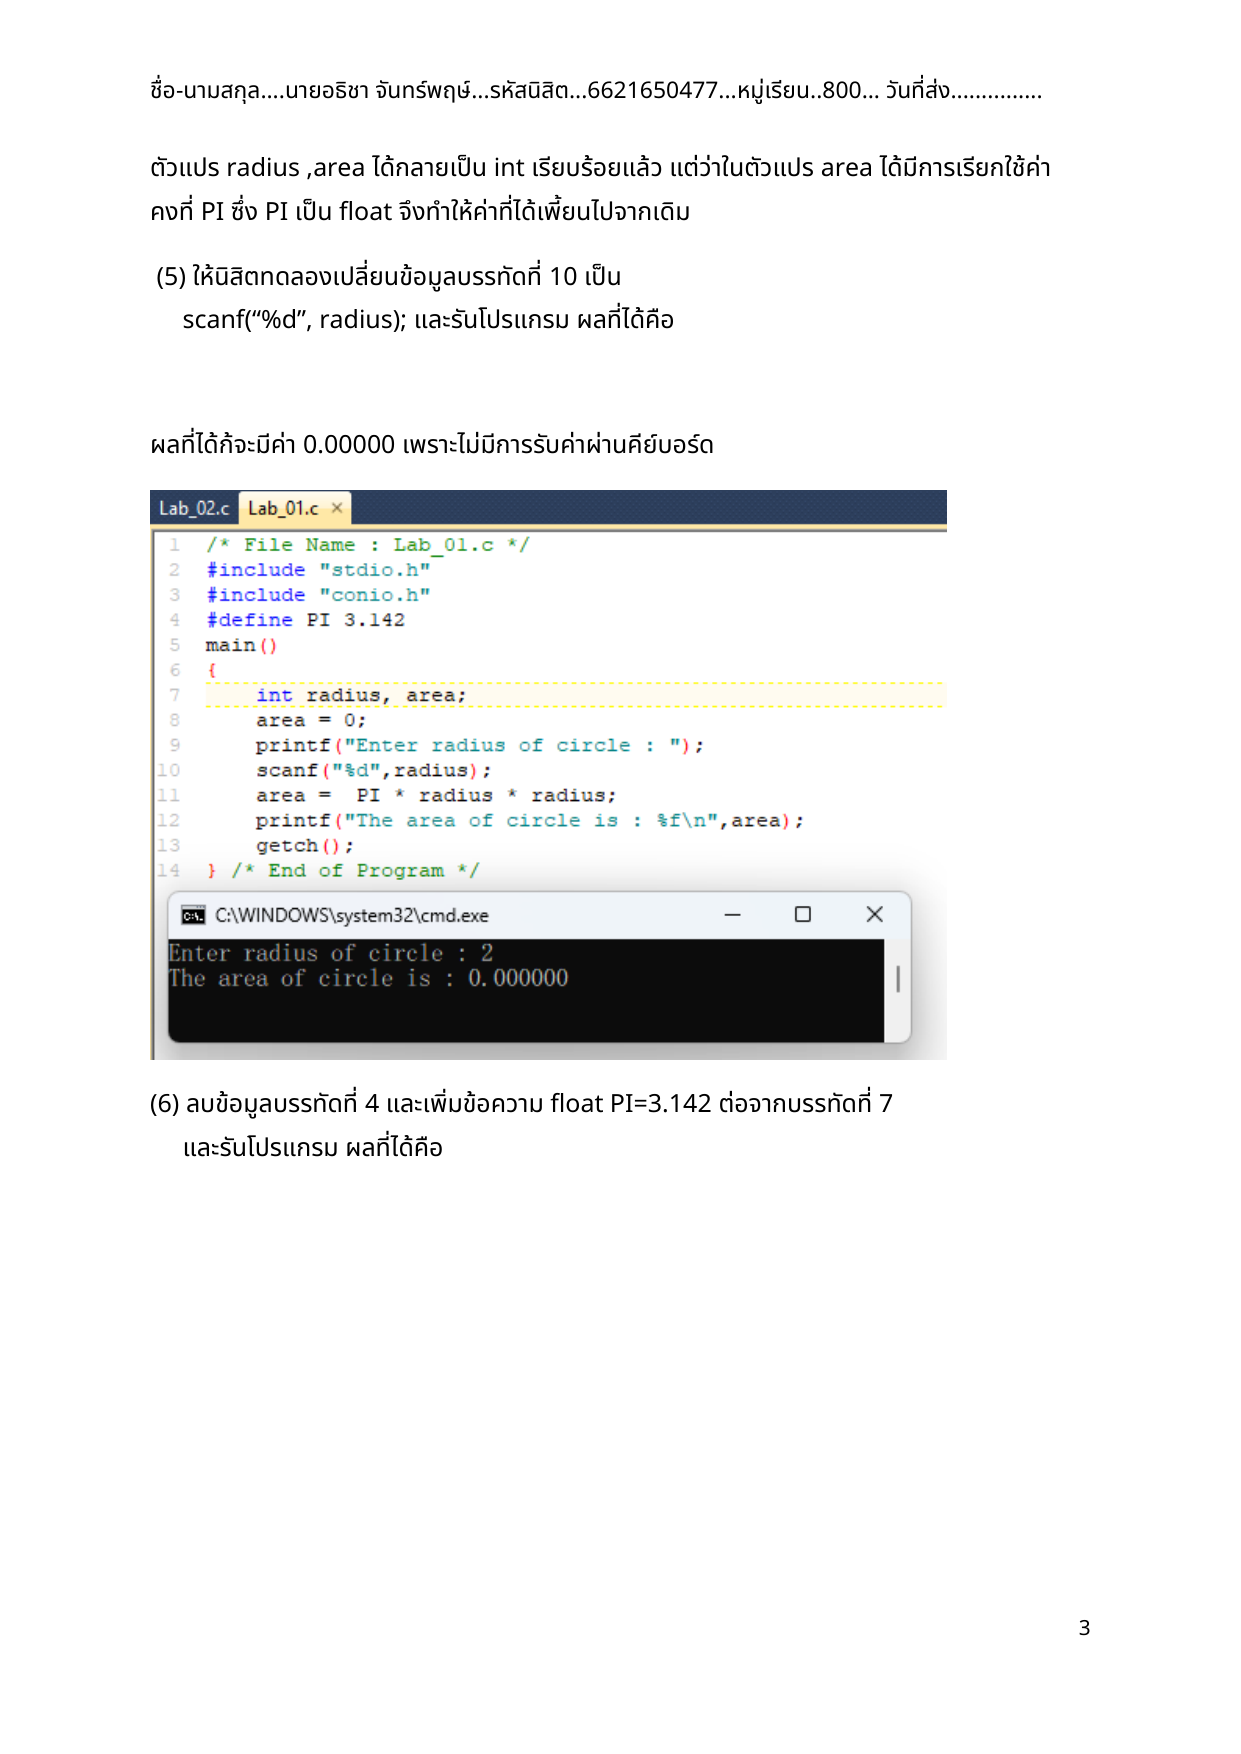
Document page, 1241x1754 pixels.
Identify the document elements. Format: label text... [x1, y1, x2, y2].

text (6) ลบข้อมูลบรรทัดที่ 4 และเพิ่มข้อความ float PI=3.142 ต่อจากบรรทัดที่ 7 และรันโปรแกรม ผลที่ได้คือ [150, 1086, 1090, 1168]
text (5) ให้นิสิตทดลองเปลี่ยนข้อมูลบรรทัดที่ 10 เป็น scanf(“%d”, radius); และรันโปรแกรม ผลที่ได้คือ [150, 258, 1090, 340]
picture [150, 490, 947, 1060]
text ผลที่ได้ก้จะมีค่า 0.00000 เพราะไม่มีการรับค่าผ่านคีย์บอร์ด [150, 426, 1090, 464]
text ตัวแปร radius ,area ได้กลายเป็น int เรียบร้อยแล้ว แต่ว่าในตัวแปร area ได้มีการเรียกใช้ค่าคงที่ PI ซึ่ง PI เป็น float จึงทำให้ค่าที่ได้เพี้ยนไปจากเดิม [150, 150, 1090, 232]
